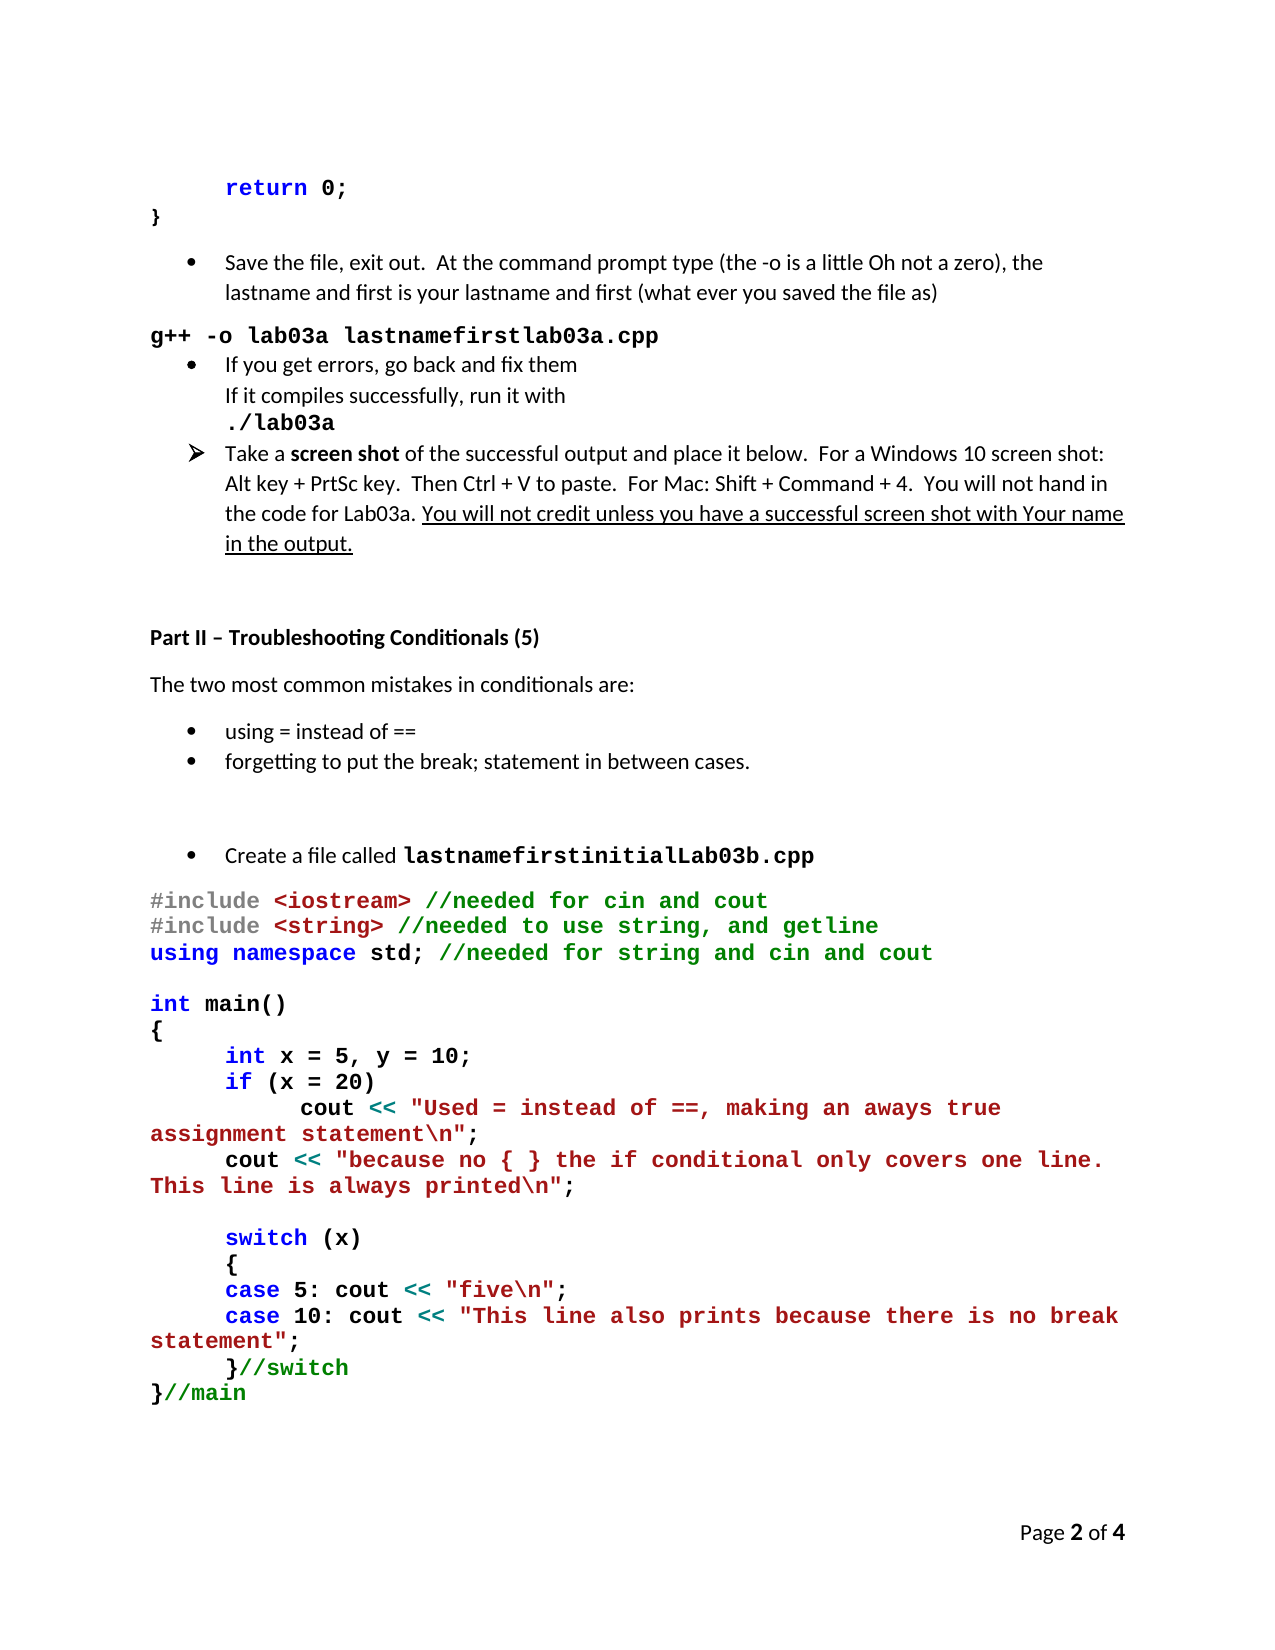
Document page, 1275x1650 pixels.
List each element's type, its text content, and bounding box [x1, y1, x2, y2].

text case 10: cout << "This line also prints because there is no break statement"; [150, 1304, 1125, 1356]
text } [150, 202, 1125, 229]
text return 0; [150, 176, 1125, 202]
text { [150, 1252, 1125, 1278]
text int x = 5, y = 10; [150, 1044, 1125, 1071]
text cout << "Used = instead of ==, making an aways true assignment statement\n"; [150, 1096, 1125, 1148]
list forgetting to put the break; statement in between cases. [187, 747, 1125, 775]
text { [150, 1019, 1125, 1044]
text case 5: cout << "five\n"; [150, 1278, 1125, 1304]
text #include <iostream> //needed for cin and cout [150, 889, 1125, 915]
text using namespace std; //needed for string and cin and cout [150, 941, 1125, 967]
text }//switch [150, 1356, 1125, 1382]
text #include <string> //needed to use string, and getline [150, 915, 1125, 941]
text int main() [150, 993, 1125, 1019]
text The two most common mistakes in conditionals are: [150, 670, 1125, 698]
text if (x = 20) [150, 1071, 1125, 1096]
text }//main [150, 1382, 1125, 1408]
text Part II – Troubleshooting Conditionals (5) [150, 623, 1125, 651]
text cout << "because no { } the if conditional only covers one line. This line is always printed\n"; [150, 1148, 1125, 1200]
list Save the file, exit out. At the command prompt type (the -o is a little Oh not a zero), the lastname and first is your lastname and first (what ever you saved the file as) [187, 248, 1125, 306]
text g++ -o lab03a lastnamefirstlab03a.cpp [150, 325, 1125, 351]
list If you get errors, go back and fix them If it compiles successfully, run it with ./lab03a [187, 351, 1125, 437]
list using = instead of == [187, 717, 1125, 745]
list Create a file called lastnamefirstinitialLab03b.cpp [187, 841, 1125, 870]
text switch (x) [150, 1226, 1125, 1252]
list Take a screen shot of the successful output and place it below. For a Windows 10 screen shot: Alt key + PrtSc key. Then Ctrl + V to paste. For Mac: Shift + Command + 4. You will not hand in the code for Lab03a. You will not credit unless you have a successful screen shot with Your name in the output. [187, 439, 1125, 557]
